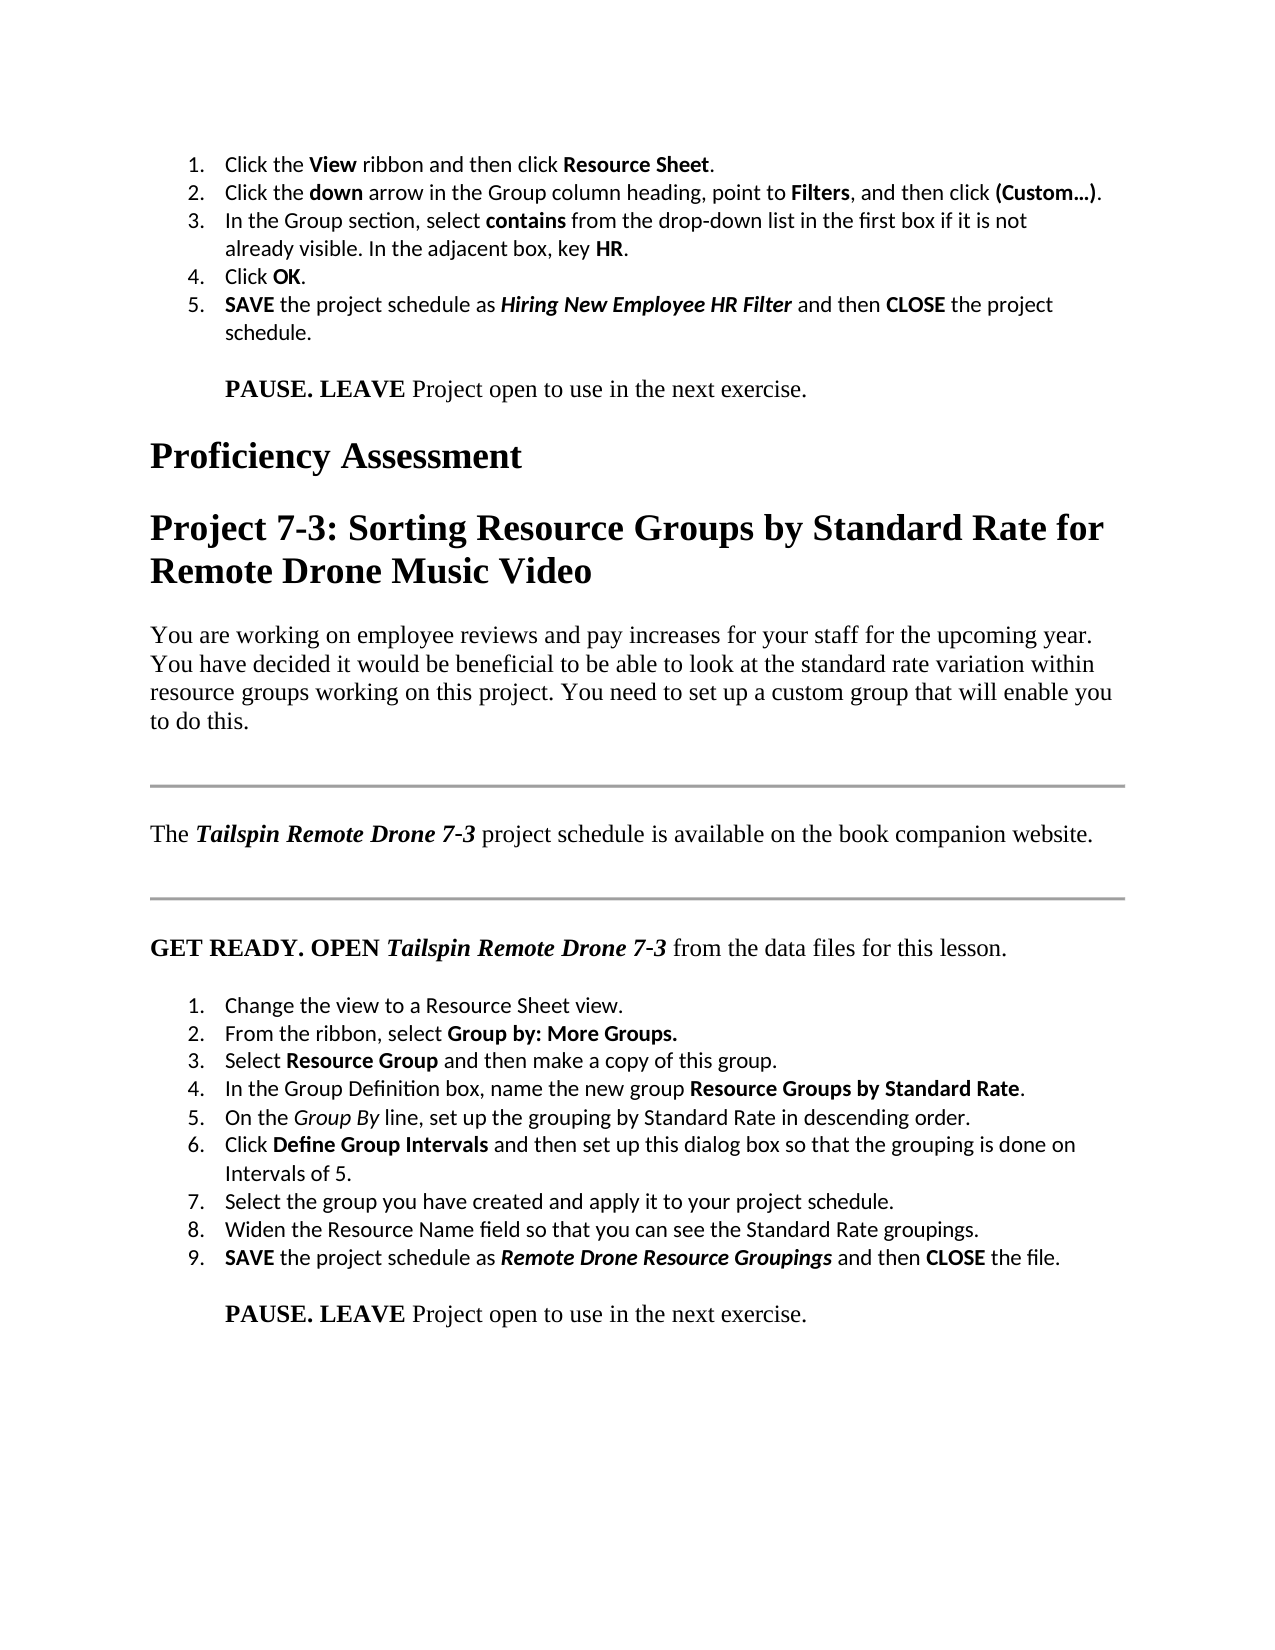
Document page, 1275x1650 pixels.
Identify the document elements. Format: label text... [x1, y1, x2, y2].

list On the Group By line, set up the grouping by Standard Rate in descending order. [187, 1103, 1162, 1131]
list Widen the Resource Name field so that you can see the Standard Rate groupings. [187, 1215, 1162, 1243]
list Click Define Group Intervals and then set up this dialog box so that the grouping is done on Intervals of 5. [187, 1131, 1076, 1187]
text The Tailspin Remote Drone 7‐3 project schedule is available on the book companion website. [150, 817, 1162, 848]
list From the ribbon, select Group by: More Groups. [187, 1019, 1162, 1047]
text Project 7-3: Sorting Resource Groups by Standard Rate for Remote Drone Music Video [150, 505, 1162, 592]
list Click the View ribbon and then click Resource Sheet. [187, 150, 1162, 178]
list Change the view to a Resource Sheet view. [187, 991, 1162, 1019]
list Select the group you have created and apply it to your project schedule. [187, 1187, 1162, 1215]
text You are working on employee reviews and pay increases for your staff for the upcoming year. You have decided it would be beneficial to be able to look at the standard rate variation within resource groups working on this project. You need to set up a custom group that will enable you to do this. [150, 620, 1118, 735]
subtitle Proficiency Assessment [150, 433, 1162, 476]
list SAVE the project schedule as Remote Drone Resource Groupings and then CLOSE the file. [187, 1243, 1162, 1271]
list In the Group section, select contains from the drop‐down list in the first box if it is not already visible. In the adjacent box, key HR. [187, 206, 1101, 262]
text PAUSE. LEAVE Project open to use in the next exercise. [225, 1299, 1162, 1328]
list In the Group Definition box, name the new group Resource Groups by Standard Rate. [187, 1074, 1162, 1103]
text PAUSE. LEAVE Project open to use in the next exercise. [225, 374, 1162, 403]
text GET READY. OPEN Tailspin Remote Drone 7‐3 from the data files for this lesson. [150, 930, 1162, 961]
list Click OK. [187, 262, 1162, 290]
list Click the down arrow in the Group column heading, point to Filters, and then click (Custom…). [187, 178, 1162, 206]
list SAVE the project schedule as Hiring New Employee HR Filter and then CLOSE the project schedule. [187, 290, 1053, 346]
list Select Resource Group and then make a copy of this group. [187, 1047, 1162, 1074]
